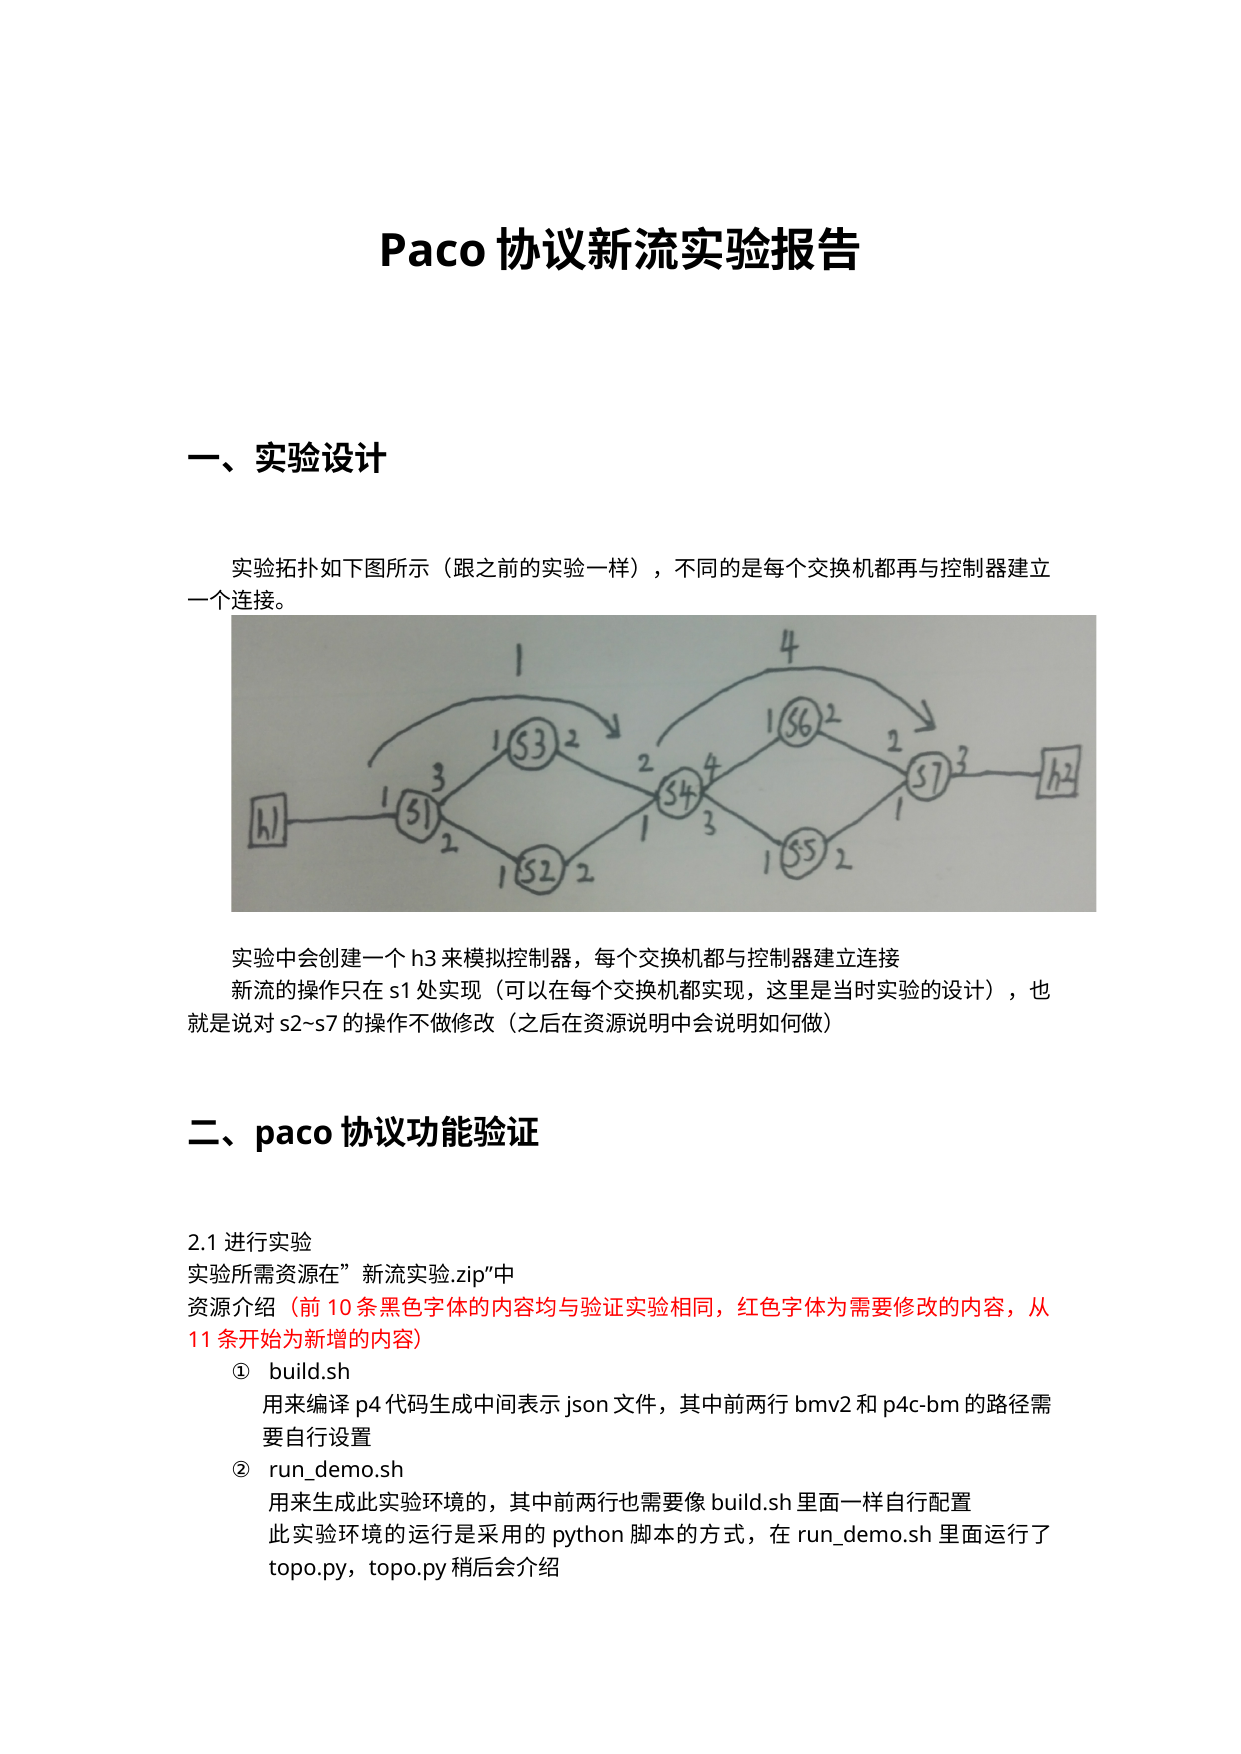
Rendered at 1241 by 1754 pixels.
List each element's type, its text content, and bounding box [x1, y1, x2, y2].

text 新流的操作只在s1处实现（可以在每个交换机都实现，这里是当时实验的设计），也就是说对s2~s7的操作不做修改（之后在资源说明中会说明如何做） [187, 973, 1053, 1038]
text 2.1 进行实验 [187, 1225, 1053, 1257]
text 资源介绍（前10条黑色字体的内容均与验证实验相同，红色字体为需要修改的内容，从11条开始为新增的内容） [187, 1290, 1053, 1355]
list build.sh [231, 1355, 1053, 1387]
list 此实验环境的运行是采用的python脚本的方式，在run_demo.sh里面运行了topo.py，topo.py稍后会介绍 [269, 1517, 1053, 1582]
picture [231, 615, 1097, 912]
text 实验所需资源在”新流实验.zip”中 [187, 1257, 1053, 1290]
list 用来生成此实验环境的，其中前两行也需要像build.sh里面一样自行配置 [269, 1485, 1053, 1517]
subtitle 二、paco协议功能验证 [187, 1097, 1053, 1162]
subtitle 一、实验设计 [187, 423, 1053, 488]
list run_demo.sh [231, 1452, 1053, 1485]
text 实验拓扑如下图所示（跟之前的实验一样），不同的是每个交换机都再与控制器建立一个连接。 [187, 550, 1053, 615]
text 实验中会创建一个h3来模拟控制器，每个交换机都与控制器建立连接 [187, 940, 1053, 973]
subtitle Paco协议新流实验报告 [187, 197, 1053, 295]
list 用来编译p4代码生成中间表示json文件，其中前两行bmv2和p4c-bm的路径需要自行设置 [262, 1387, 1053, 1452]
